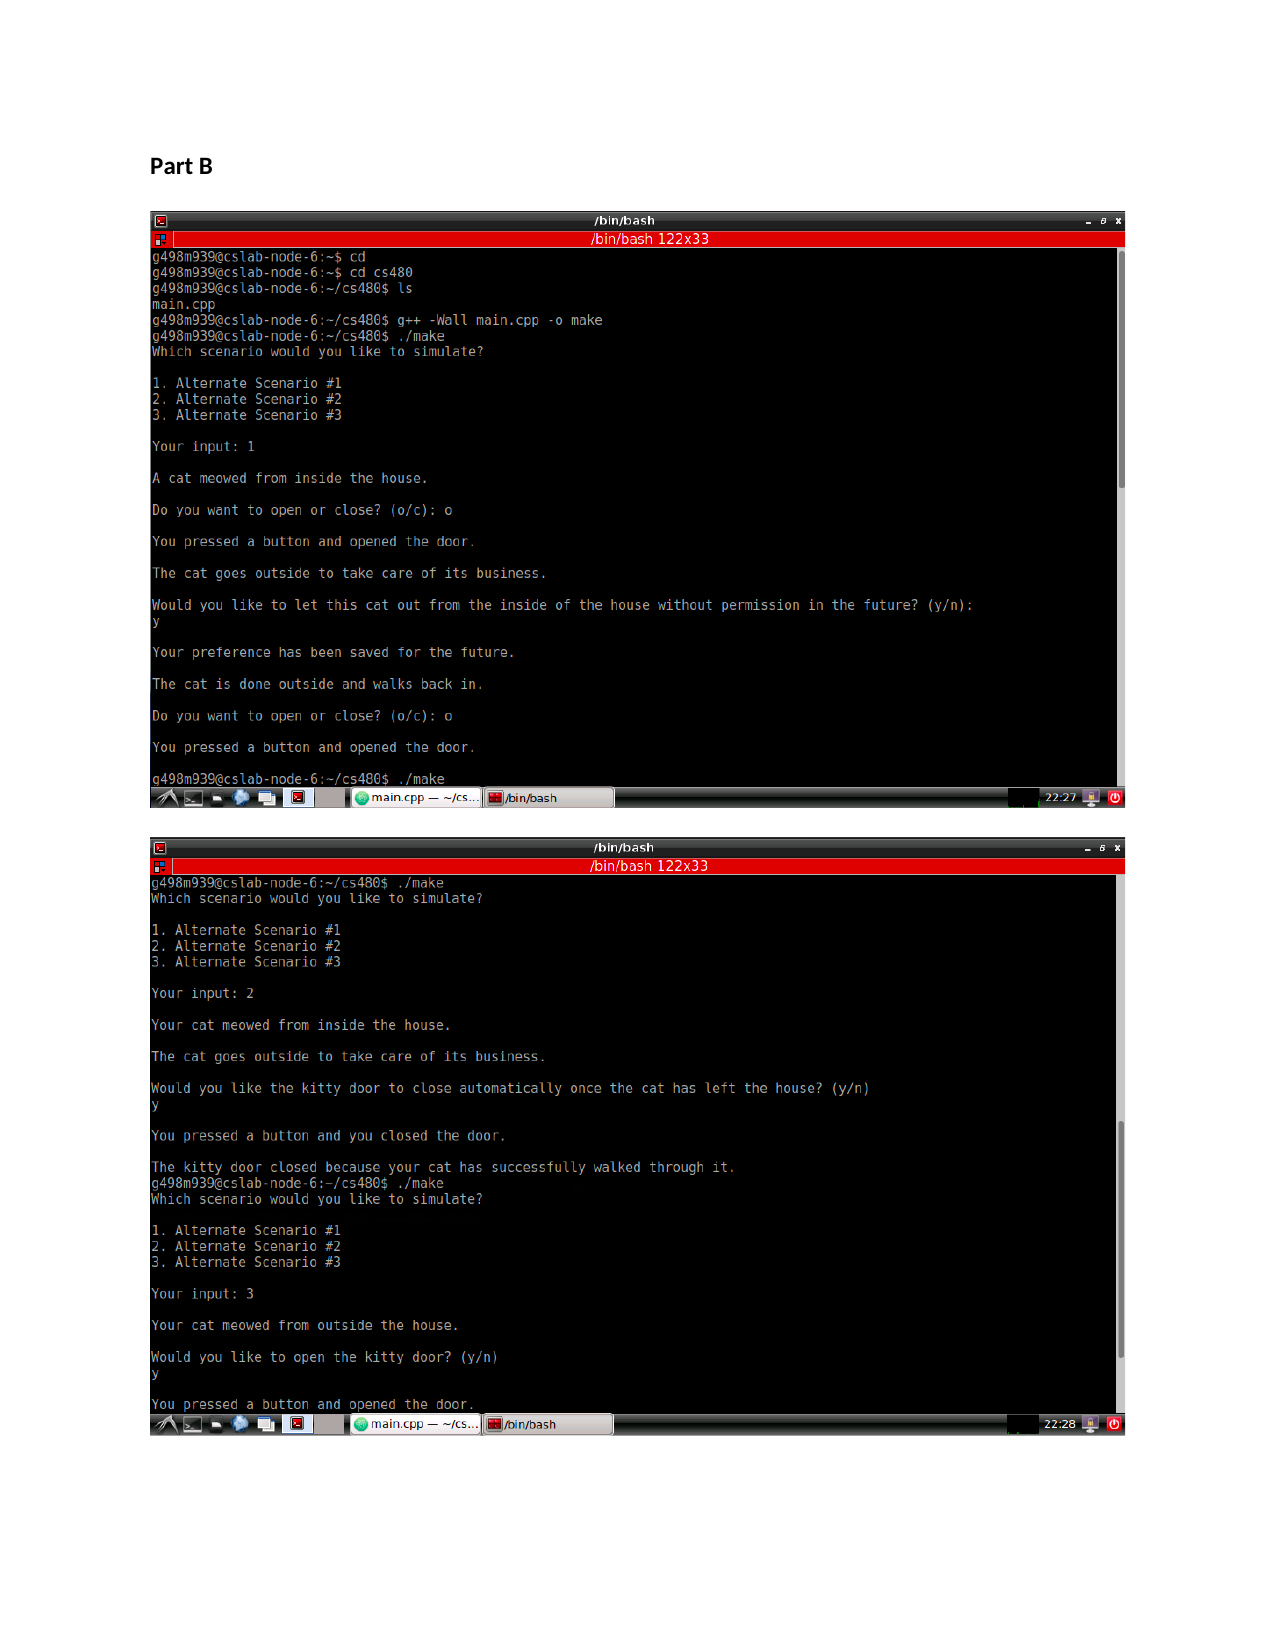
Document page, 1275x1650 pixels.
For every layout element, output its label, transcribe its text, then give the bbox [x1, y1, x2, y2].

picture [150, 837, 1125, 1436]
text Part B [150, 150, 1125, 181]
picture [150, 211, 1125, 808]
